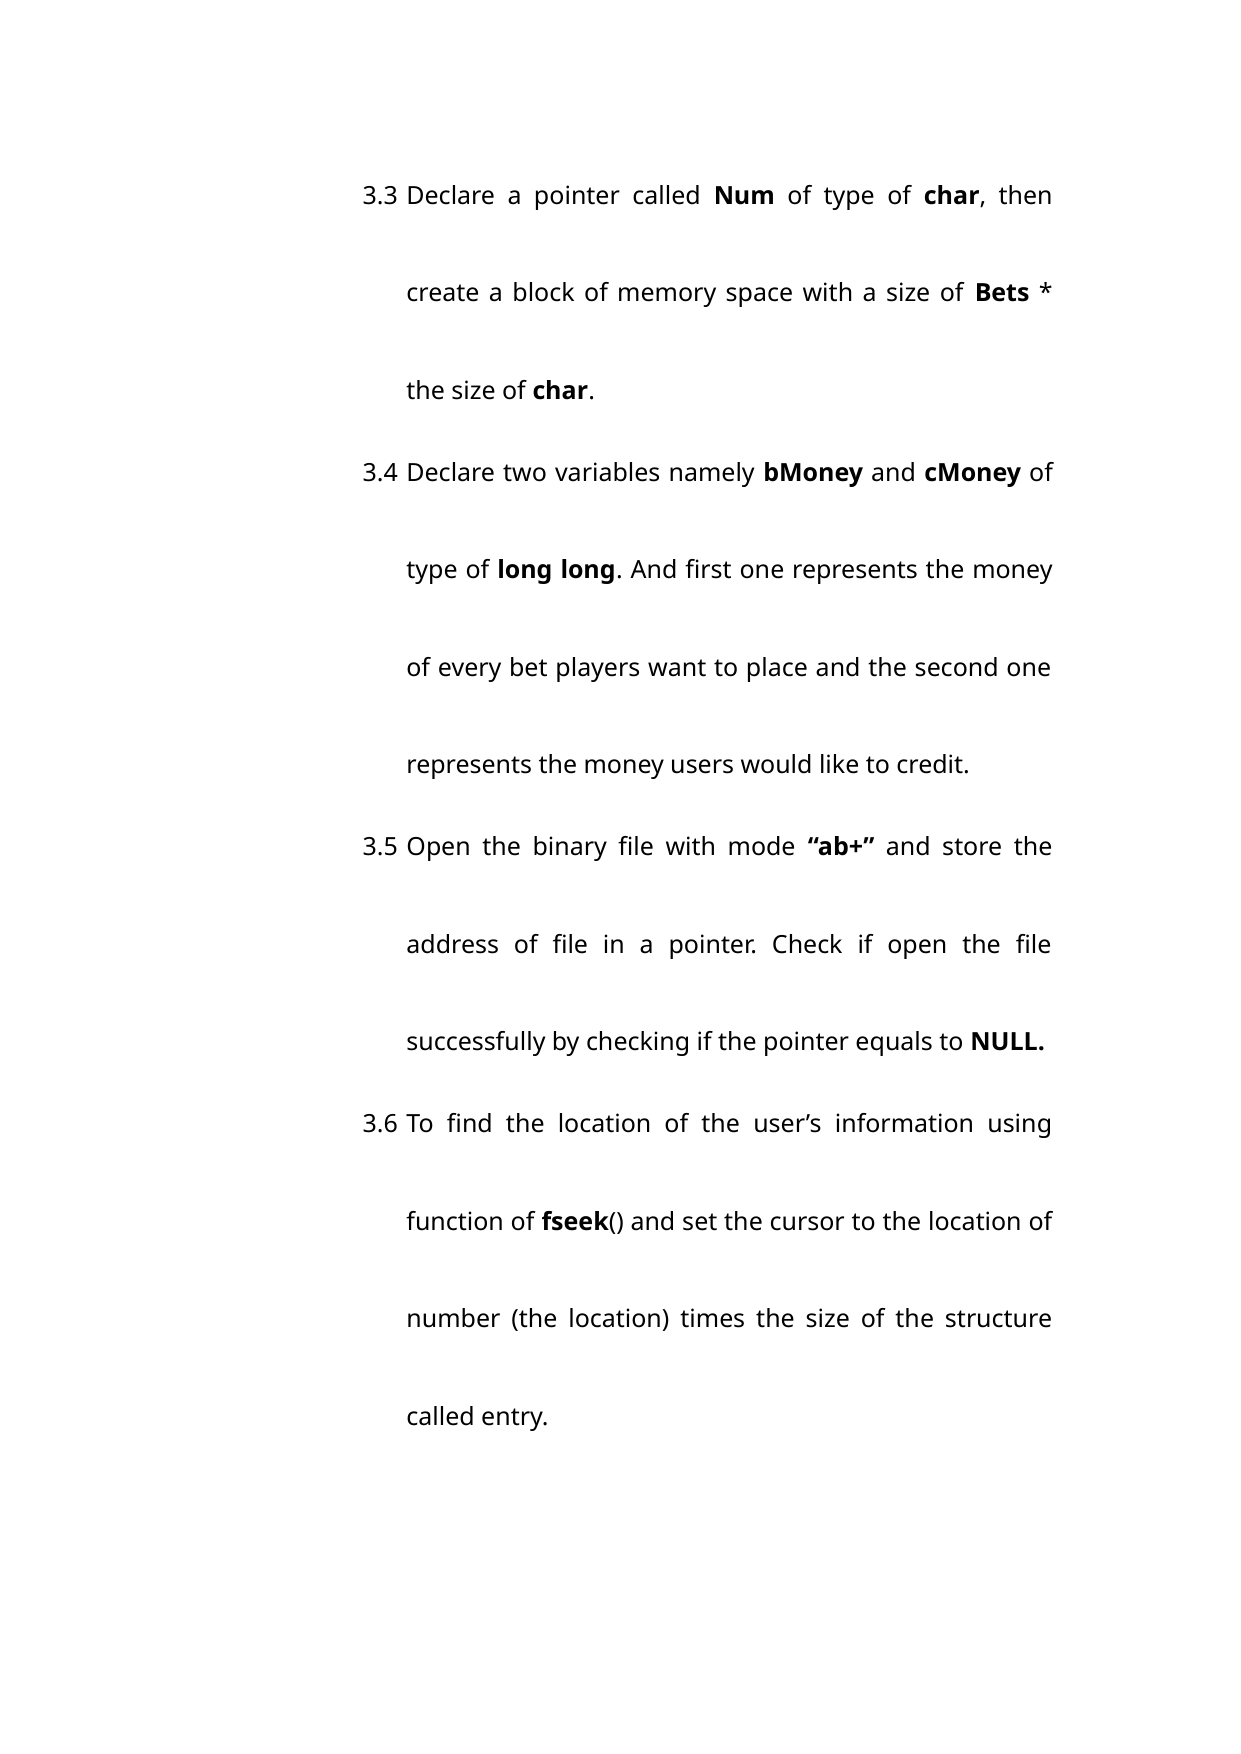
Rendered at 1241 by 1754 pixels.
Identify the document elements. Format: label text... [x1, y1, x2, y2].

list Declare two variables namely bMoney and cMoney of type of long long. And first one represents the money of every bet players want to place and the second one represents the money users would like to credit. [362, 439, 1053, 796]
list Declare a pointer called Num of type of char, then create a block of memory space with a size of Bets * the size of char. [362, 162, 1053, 422]
list To find the location of the user’s information using function of fseek() and set the cursor to the location of number (the location) times the size of the structure called entry. [362, 1090, 1053, 1448]
list Open the binary file with mode “ab+” and store the address of file in a pointer. Check if open the file successfully by checking if the pointer equals to NULL. [362, 813, 1053, 1073]
